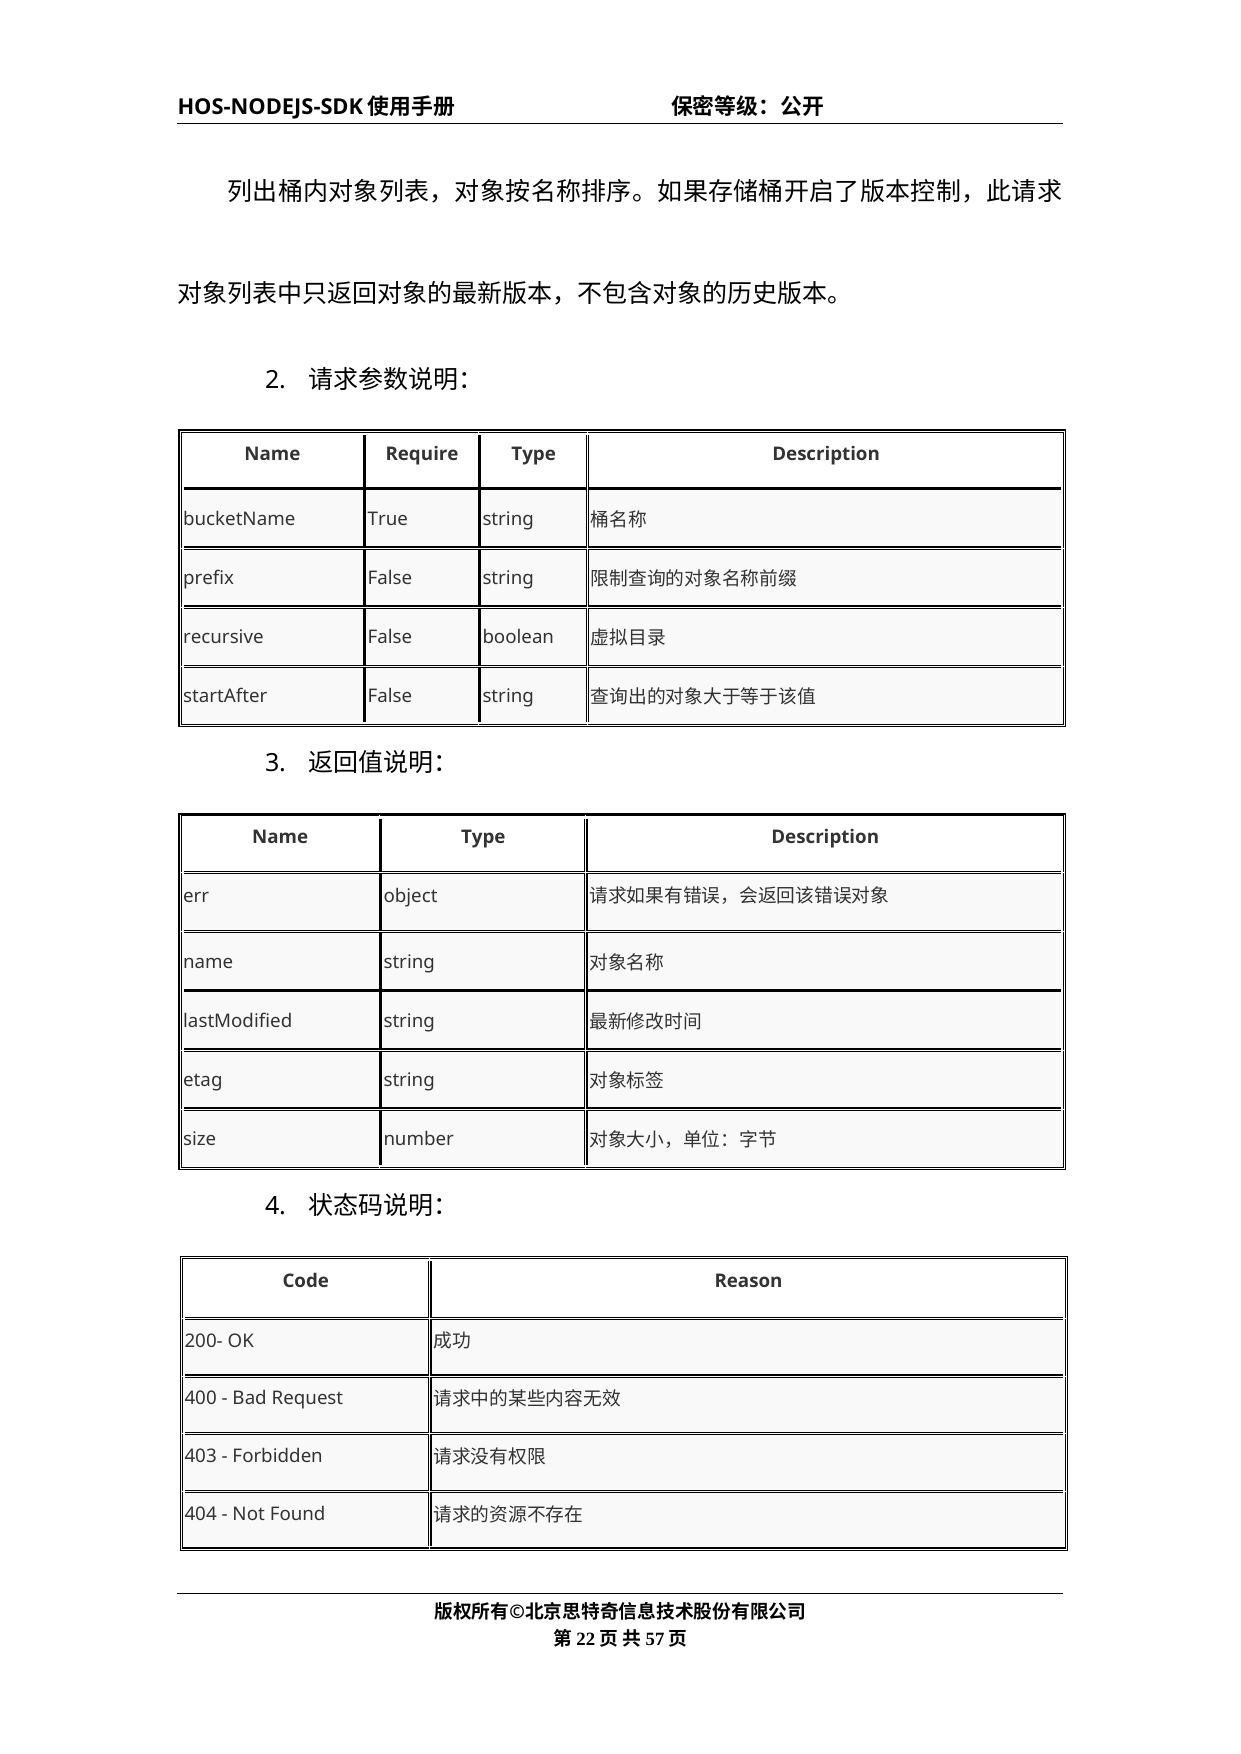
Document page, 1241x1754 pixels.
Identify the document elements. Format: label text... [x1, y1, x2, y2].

table_cell 请求没有权限 [430, 1432, 1066, 1489]
table_cell object [382, 874, 584, 930]
table_cell string [479, 668, 587, 724]
table_cell 成功 [432, 1316, 1065, 1374]
table_header Name [182, 815, 380, 871]
table_cell False [366, 550, 478, 605]
table_header Type [380, 815, 586, 871]
table_cell False [364, 668, 479, 724]
table_cell prefix [182, 546, 363, 605]
table_cell string [481, 550, 586, 605]
table_cell False [366, 609, 478, 664]
table_cell 请求如果有错误，会返回该错误对象 [586, 871, 1064, 930]
table_cell True [366, 490, 478, 546]
table_header Name [182, 433, 364, 487]
table_cell boolean [481, 609, 586, 664]
table_cell 请求中的某些内容无效 [432, 1374, 1065, 1432]
list 返回值说明： [215, 727, 1063, 795]
table_cell string [382, 1052, 584, 1107]
table_cell bucketName [182, 487, 363, 546]
list 请求参数说明： [215, 343, 1063, 411]
table_cell size [182, 1107, 380, 1166]
table_cell 对象大小，单位：字节 [586, 1107, 1063, 1166]
table_cell etag [182, 1048, 379, 1107]
table_header Type [479, 433, 587, 487]
table_header Require [364, 431, 479, 487]
table_header Description [586, 816, 1063, 871]
table_cell recursive [182, 605, 363, 664]
table_header Code [181, 1257, 430, 1316]
table_header Description [588, 433, 1063, 487]
table_cell startAfter [182, 665, 364, 724]
table_cell 桶名称 [589, 487, 1063, 546]
table_cell 200- OK [183, 1316, 428, 1374]
table_cell 限制查询的对象名称前缀 [589, 546, 1063, 605]
table_cell lastModified [182, 989, 379, 1048]
table_cell 请求的资源不存在 [430, 1490, 1065, 1547]
table_cell 对象标签 [588, 1048, 1063, 1107]
table_cell string [382, 933, 584, 989]
table_header Reason [430, 1259, 1065, 1316]
table_cell string [382, 992, 584, 1048]
text 列出桶内对象列表，对象按名称排序。如果存储桶开启了版本控制，此请求对象列表中只返回对象的最新版本，不包含对象的历史版本。 [177, 155, 1063, 325]
table_cell 虚拟目录 [589, 605, 1063, 664]
table_cell string [481, 490, 586, 546]
table_cell 400 - Bad Request [183, 1374, 428, 1432]
table_cell 403 - Forbidden [181, 1432, 430, 1489]
table_cell 最新修改时间 [588, 989, 1063, 1048]
table_cell err [180, 871, 380, 930]
table_cell 404 - Not Found [183, 1490, 430, 1547]
table_cell number [380, 1107, 586, 1166]
table_cell 对象名称 [586, 930, 1064, 989]
list 状态码说明： [215, 1170, 1063, 1238]
table_cell name [180, 930, 380, 989]
table_cell 查询出的对象大于等于该值 [588, 665, 1063, 724]
